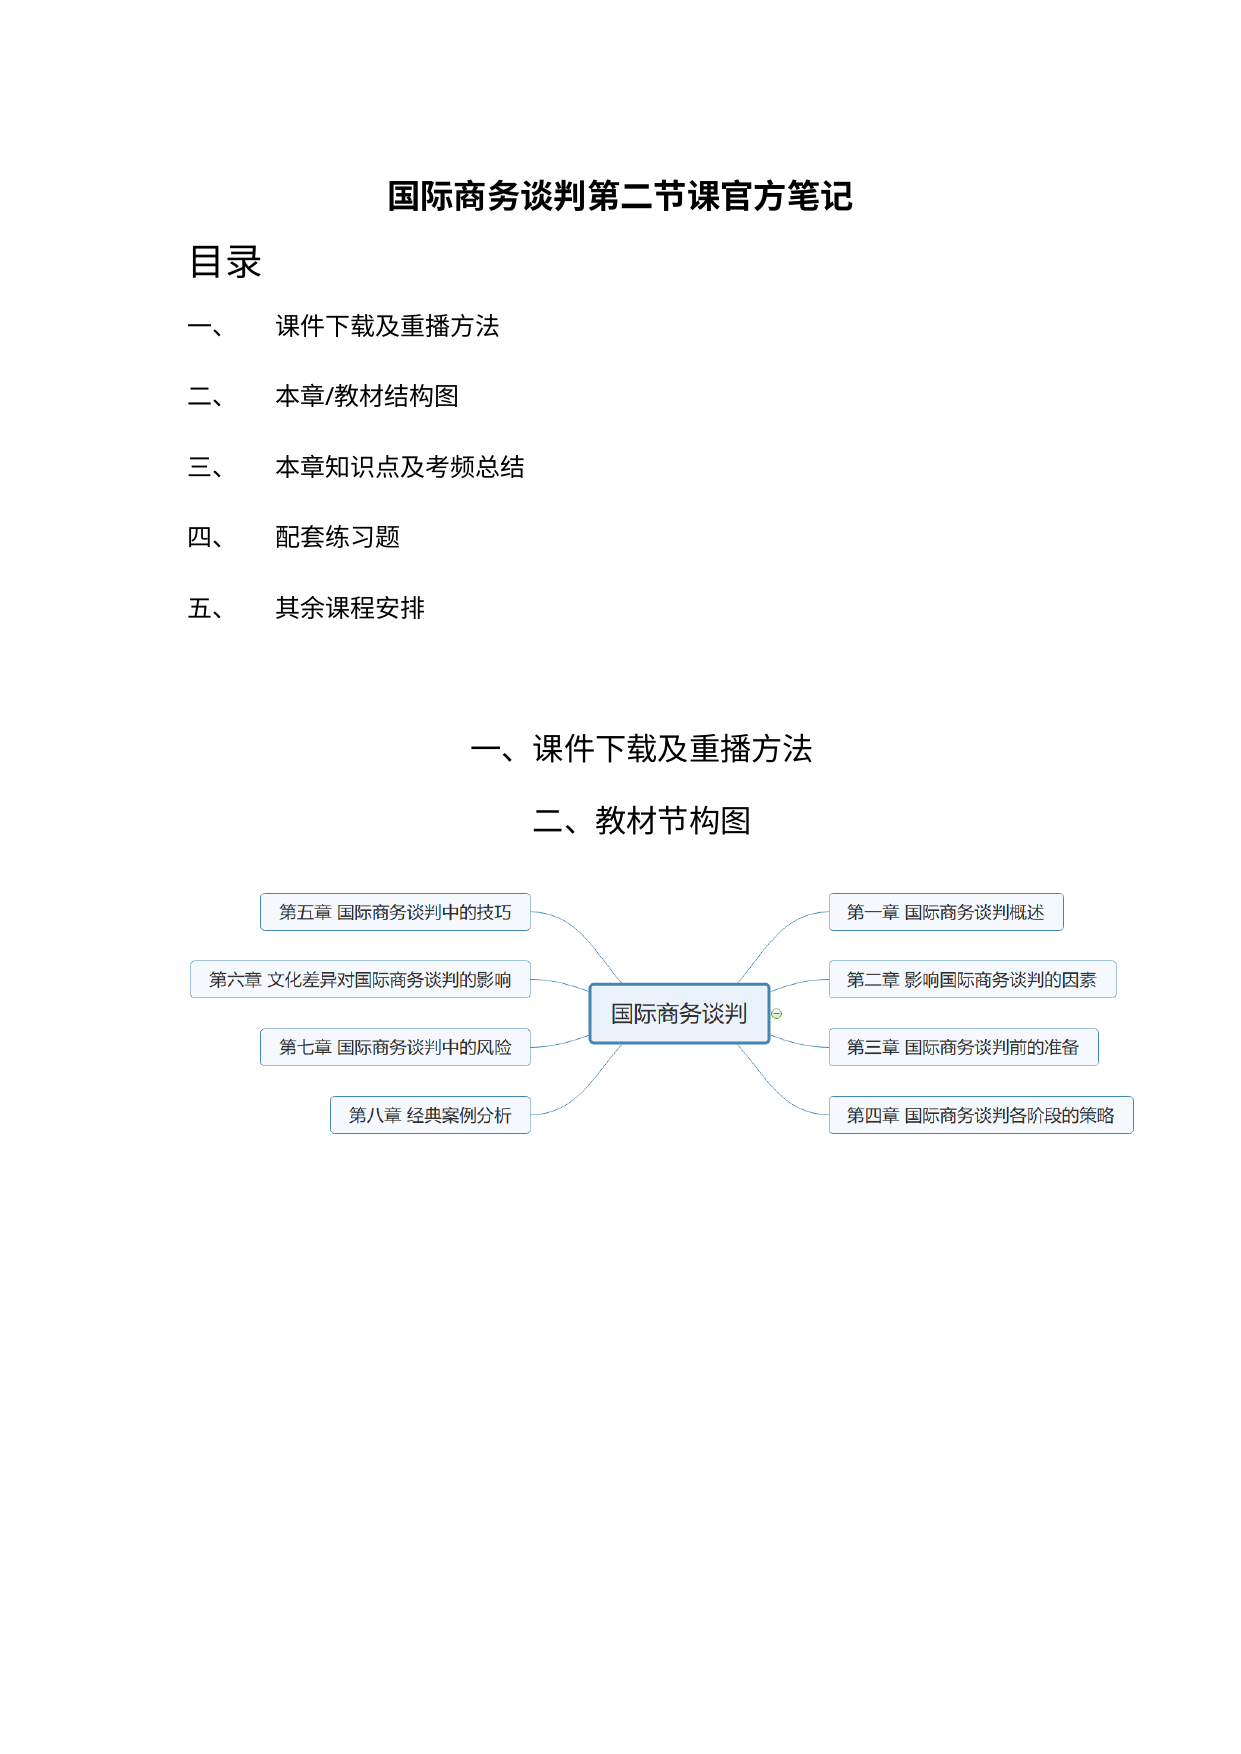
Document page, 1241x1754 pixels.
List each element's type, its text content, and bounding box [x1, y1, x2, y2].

picture [187, 857, 1136, 1149]
list 课件下载及重播方法 [187, 292, 1053, 357]
list 配套练习题 [187, 503, 1053, 568]
list 本章知识点及考频总结 [187, 433, 1053, 498]
list 一、课件下载及重播方法 [231, 714, 1053, 779]
text 国际商务谈判第二节课官方笔记 [187, 162, 1053, 227]
list 其余课程安排 [187, 574, 1053, 639]
list 二、教材节构图 [231, 786, 1053, 851]
text 目录 [187, 227, 1053, 292]
list 本章/教材结构图 [187, 362, 1053, 427]
